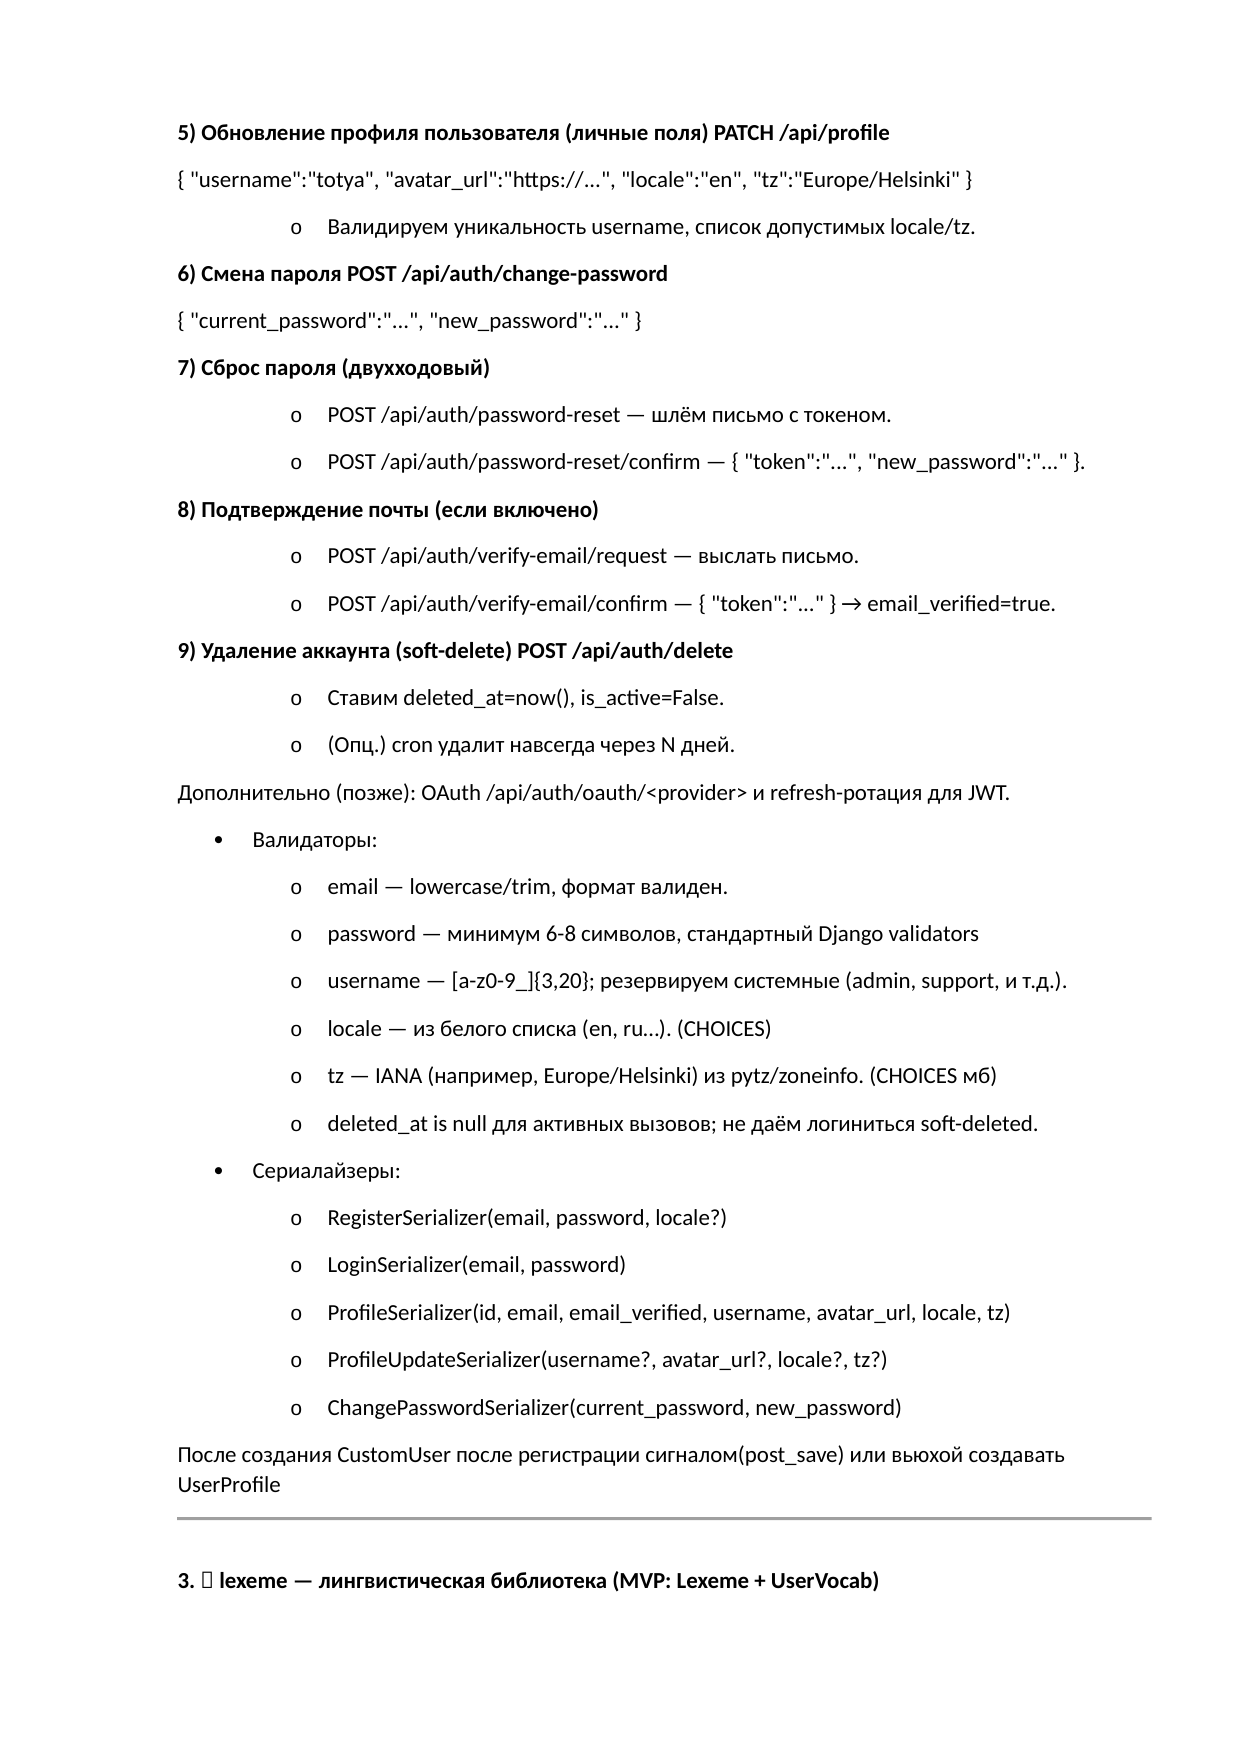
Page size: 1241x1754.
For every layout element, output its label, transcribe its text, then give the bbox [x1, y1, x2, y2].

list tz — IANA (например, Europe/Helsinki) из pytz/zoneinfo. (CHOICES мб) [290, 1061, 1152, 1090]
list deleted_at is null для активных вызовов; не даём логиниться soft-deleted. [290, 1109, 1152, 1137]
text 8) Подтверждение почты (если включено) [177, 495, 1152, 523]
list locale — из белого списка (en, ru…). (CHOICES) [290, 1014, 1152, 1042]
list Валидируем уникальность username, список допустимых locale/tz. [290, 212, 1152, 240]
text После создания CustomUser после регистрации сигналом(post_save) или вьюхой создавать UserProfile [177, 1440, 1152, 1498]
list ChangePasswordSerializer(current_password, new_password) [290, 1393, 1152, 1421]
list ProfileUpdateSerializer(username?, avatar_url?, locale?, tz?) [290, 1345, 1152, 1374]
text 5) Обновление профиля пользователя (личные поля) PATCH /api/profile [177, 118, 1152, 146]
list Валидаторы: [215, 825, 1152, 853]
list POST /api/auth/password-reset — шлём письмо с токеном. [290, 400, 1152, 428]
text 9) Удаление аккаунта (soft-delete) POST /api/auth/delete [177, 636, 1152, 664]
text Дополнительно (позже): OAuth /api/auth/oauth/<provider> и refresh-ротация для JWT. [177, 778, 1152, 806]
text 7) Сброс пароля (двухходовый) [177, 353, 1152, 381]
list email — lowercase/trim, формат валиден. [290, 872, 1152, 900]
list Сериалайзеры: [215, 1156, 1152, 1184]
text 3. ❌ lexeme — лингвистическая библиотека (MVP: Lexeme + UserVocab) [177, 1564, 1152, 1595]
text { "username":"totya", "avatar_url":"https://...", "locale":"en", "tz":"Europe/Helsinki" } [177, 165, 1152, 193]
list POST /api/auth/verify-email/request — выслать письмо. [290, 542, 1152, 570]
list username — [a-z0-9_]{3,20}; резервируем системные (admin, support, и т.д.). [290, 967, 1152, 995]
text { "current_password":"...", "new_password":"..." } [177, 306, 1152, 334]
list POST /api/auth/password-reset/confirm — { "token":"...", "new_password":"..." }. [290, 447, 1152, 476]
text 6) Смена пароля POST /api/auth/change-password [177, 259, 1152, 287]
list ProfileSerializer(id, email, email_verified, username, avatar_url, locale, tz) [290, 1298, 1152, 1326]
list password — минимум 6-8 символов, стандартный Django validators [290, 919, 1152, 948]
list Ставим deleted_at=now(), is_active=False. [290, 683, 1152, 712]
list POST /api/auth/verify-email/confirm — { "token":"..." } → email_verified=true. [290, 589, 1152, 617]
list LoginSerializer(email, password) [290, 1250, 1152, 1279]
list RegisterSerializer(email, password, locale?) [290, 1203, 1152, 1232]
list (Опц.) cron удалит навсегда через N дней. [290, 731, 1152, 759]
